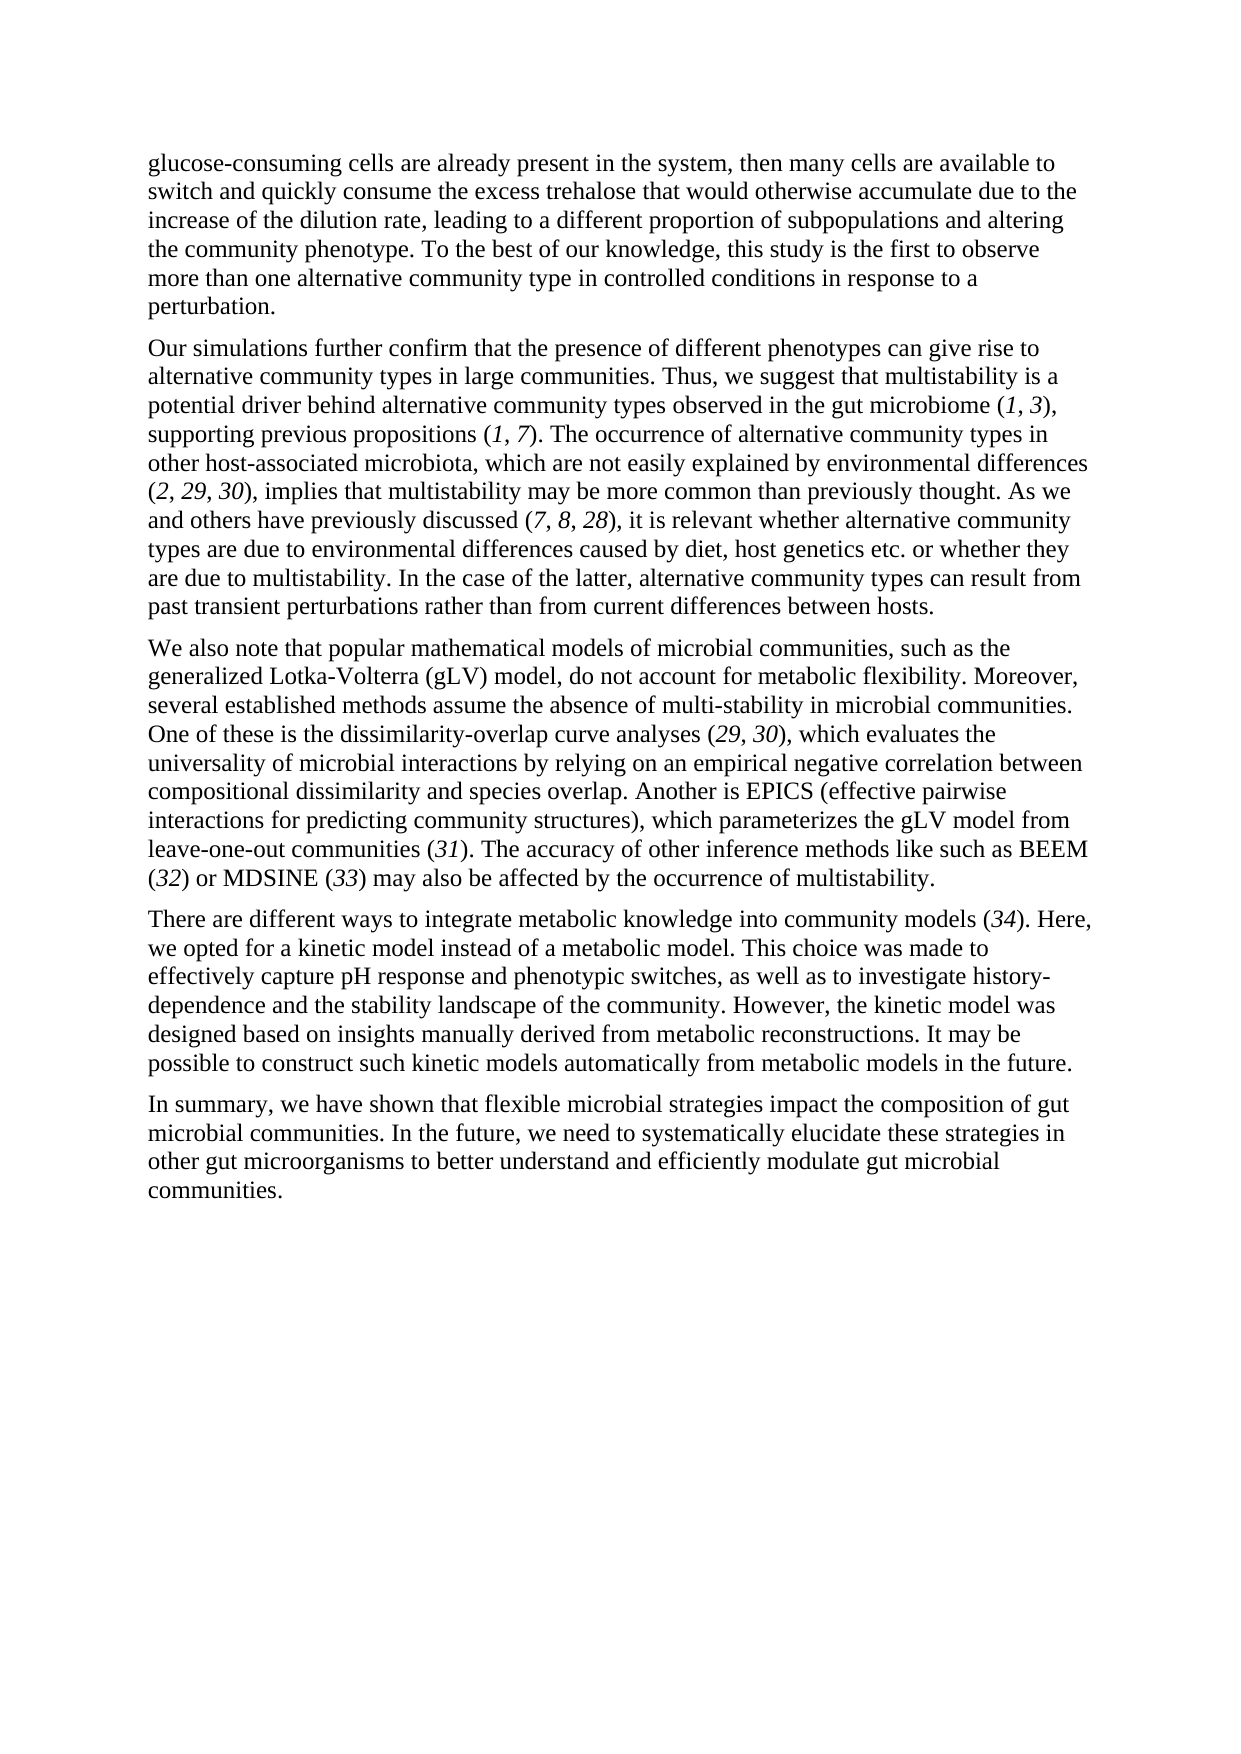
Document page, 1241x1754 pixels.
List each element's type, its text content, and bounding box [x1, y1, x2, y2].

text There are different ways to integrate metabolic knowledge into community models (34). Here, we opted for a kinetic model instead of a metabolic model. This choice was made to effectively capture pH response and phenotypic switches, as well as to investigate history-dependence and the stability landscape of the community. However, the kinetic model was designed based on insights manually derived from metabolic reconstructions. It may be possible to construct such kinetic models automatically from metabolic models in the future. [148, 904, 1093, 1076]
text In summary, we have shown that flexible microbial strategies impact the composition of gut microbial communities. In the future, we need to systematically elucidate these strategies in other gut microorganisms to better understand and efficiently modulate gut microbial communities. [148, 1089, 1093, 1204]
text We also note that popular mathematical models of microbial communities, such as the generalized Lotka-Volterra (gLV) model, do not account for metabolic flexibility. Moreover, several established methods assume the absence of multi-stability in microbial communities. One of these is the dissimilarity-overlap curve analyses (29, 30), which evaluates the universality of microbial interactions by relying on an empirical negative correlation between compositional dissimilarity and species overlap. Another is EPICS (effective pairwise interactions for predicting community structures), which parameterizes the gLV model from leave-one-out communities (31). The accuracy of other inference methods like such as BEEM (32) or MDSINE (33) may also be affected by the occurrence of multistability. [148, 633, 1093, 891]
text Our simulations further confirm that the presence of different phenotypes can give rise to alternative community types in large communities. Thus, we suggest that multistability is a potential driver behind alternative community types observed in the gut microbiome (1, 3), supporting previous propositions (1, 7). The occurrence of alternative community types in other host-associated microbiota, which are not easily explained by environmental differences (2, 29, 30), implies that multistability may be more common than previously thought. As we and others have previously discussed (7, 8, 28), it is relevant whether alternative community types are due to environmental differences caused by diet, host genetics etc. or whether they are due to multistability. In the case of the latter, alternative community types can result from past transient perturbations rather than from current differences between hosts. [148, 333, 1093, 620]
